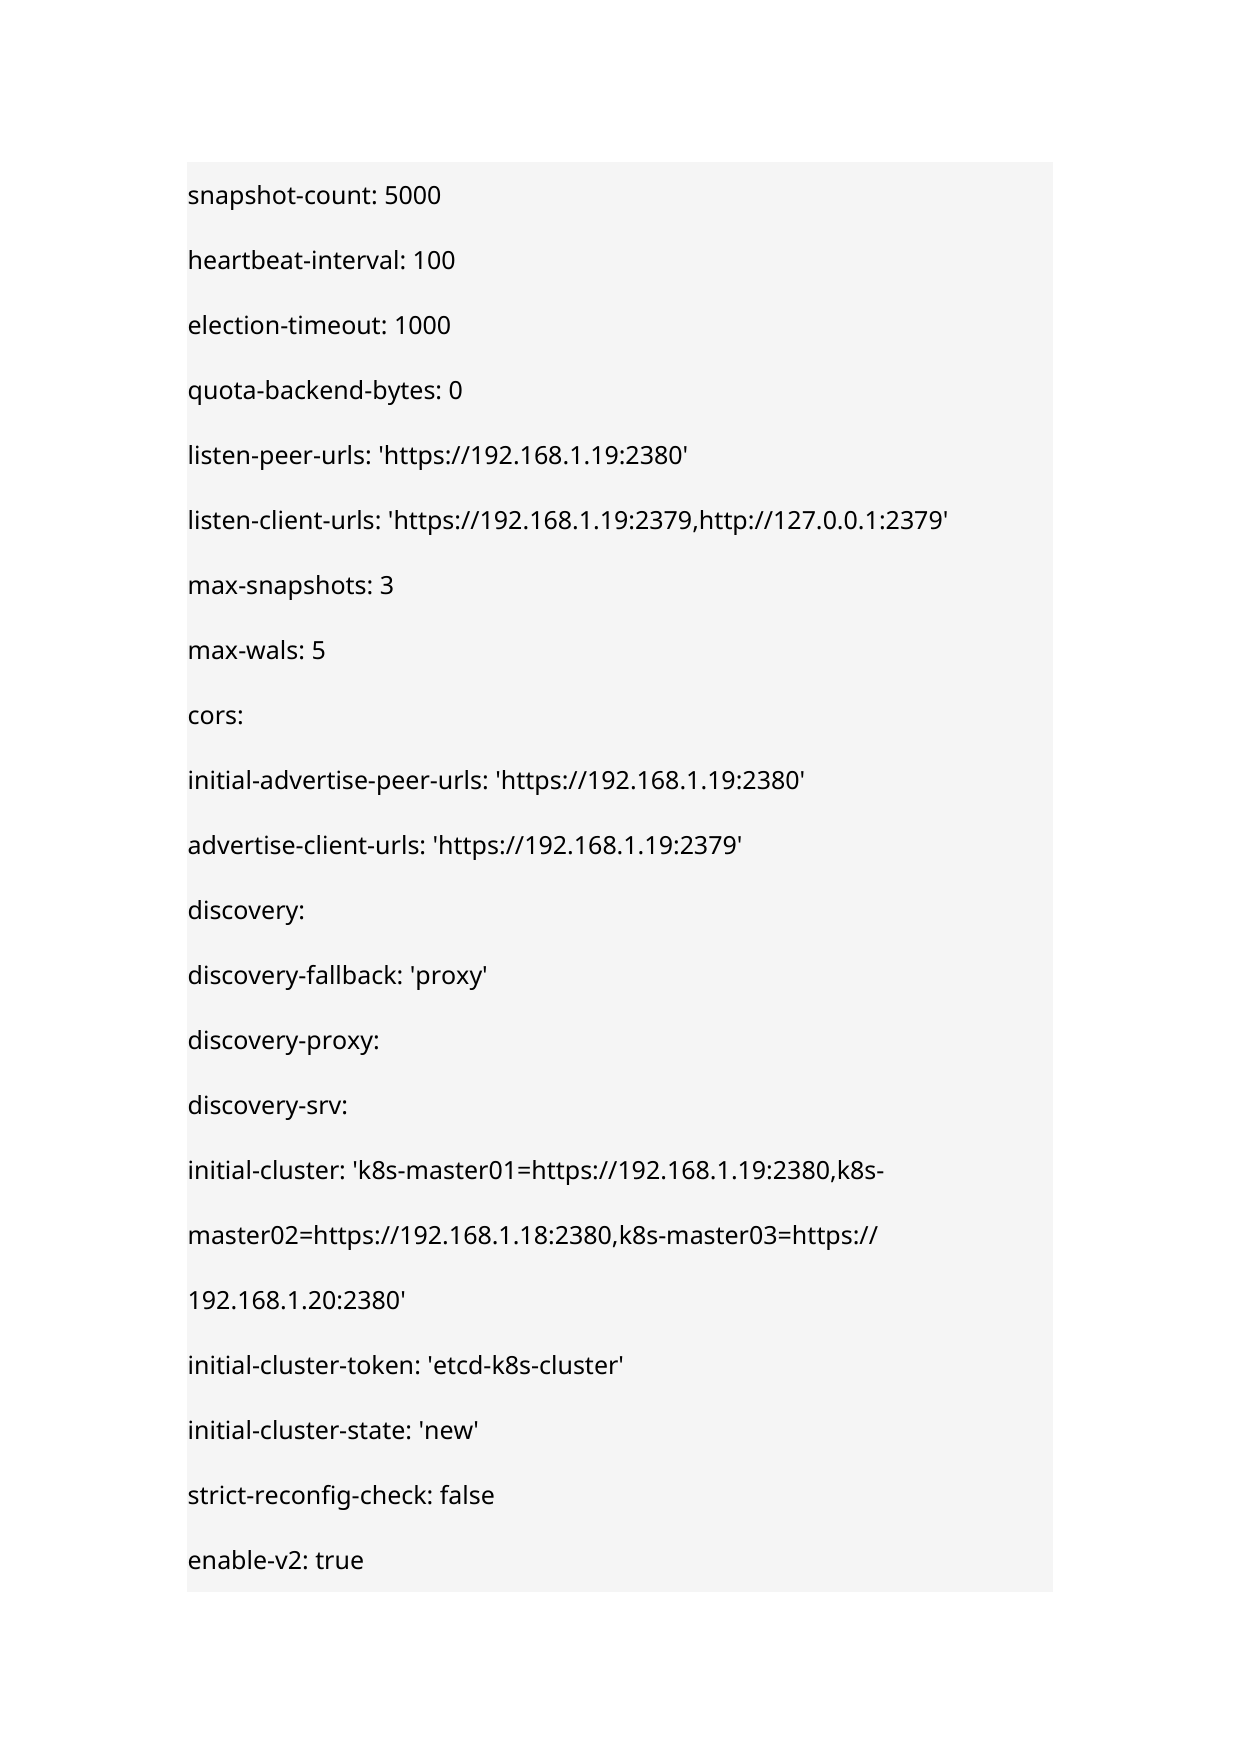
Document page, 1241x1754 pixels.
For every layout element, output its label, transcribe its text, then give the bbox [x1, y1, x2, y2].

text heartbeat-interval: 100 [187, 227, 1053, 292]
text cors: [187, 682, 1053, 747]
text discovery-srv: [187, 1072, 1053, 1137]
text election-timeout: 1000 [187, 292, 1053, 357]
text listen-client-urls: 'https://192.168.1.19:2379,http://127.0.0.1:2379' [187, 487, 1053, 552]
text initial-cluster: 'k8s-master01=https://192.168.1.19:2380,k8s-master02=https://192.168.1.18:2380,k8s-master03=https://192.168.1.20:2380' [187, 1137, 1053, 1332]
text initial-advertise-peer-urls: 'https://192.168.1.19:2380' [187, 747, 1053, 812]
text snapshot-count: 5000 [187, 162, 1053, 227]
text listen-peer-urls: 'https://192.168.1.19:2380' [187, 422, 1053, 487]
text enable-v2: true [187, 1527, 1053, 1592]
text discovery-fallback: 'proxy' [187, 942, 1053, 1007]
text initial-cluster-state: 'new' [187, 1397, 1053, 1462]
text advertise-client-urls: 'https://192.168.1.19:2379' [187, 812, 1053, 877]
text quota-backend-bytes: 0 [187, 357, 1053, 422]
text discovery: [187, 877, 1053, 942]
text max-wals: 5 [187, 617, 1053, 682]
text max-snapshots: 3 [187, 552, 1053, 617]
text strict-reconfig-check: false [187, 1462, 1053, 1527]
text discovery-proxy: [187, 1007, 1053, 1072]
text initial-cluster-token: 'etcd-k8s-cluster' [187, 1332, 1053, 1397]
